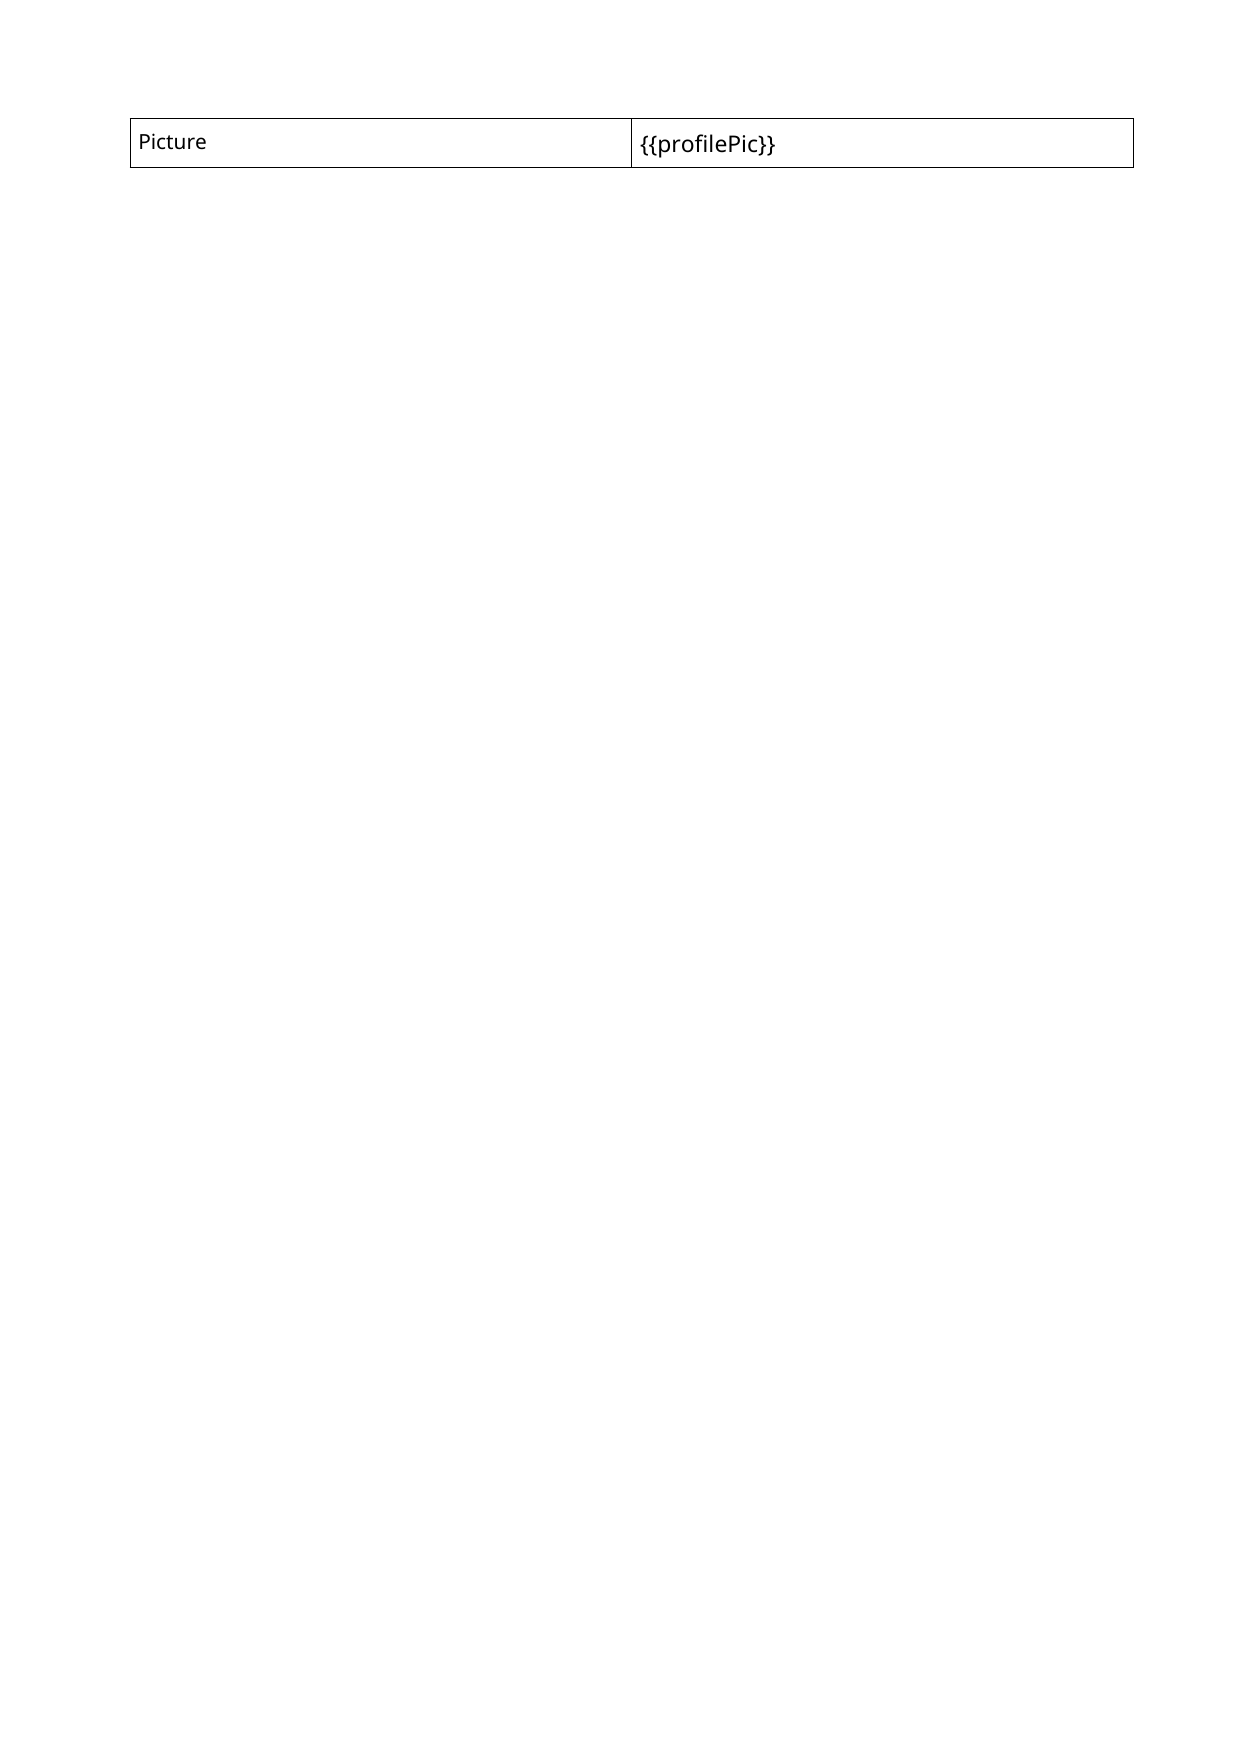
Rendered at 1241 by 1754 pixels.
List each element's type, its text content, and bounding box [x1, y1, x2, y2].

table_header {{profilePic}} [632, 119, 1133, 167]
table_header Picture [131, 119, 631, 167]
